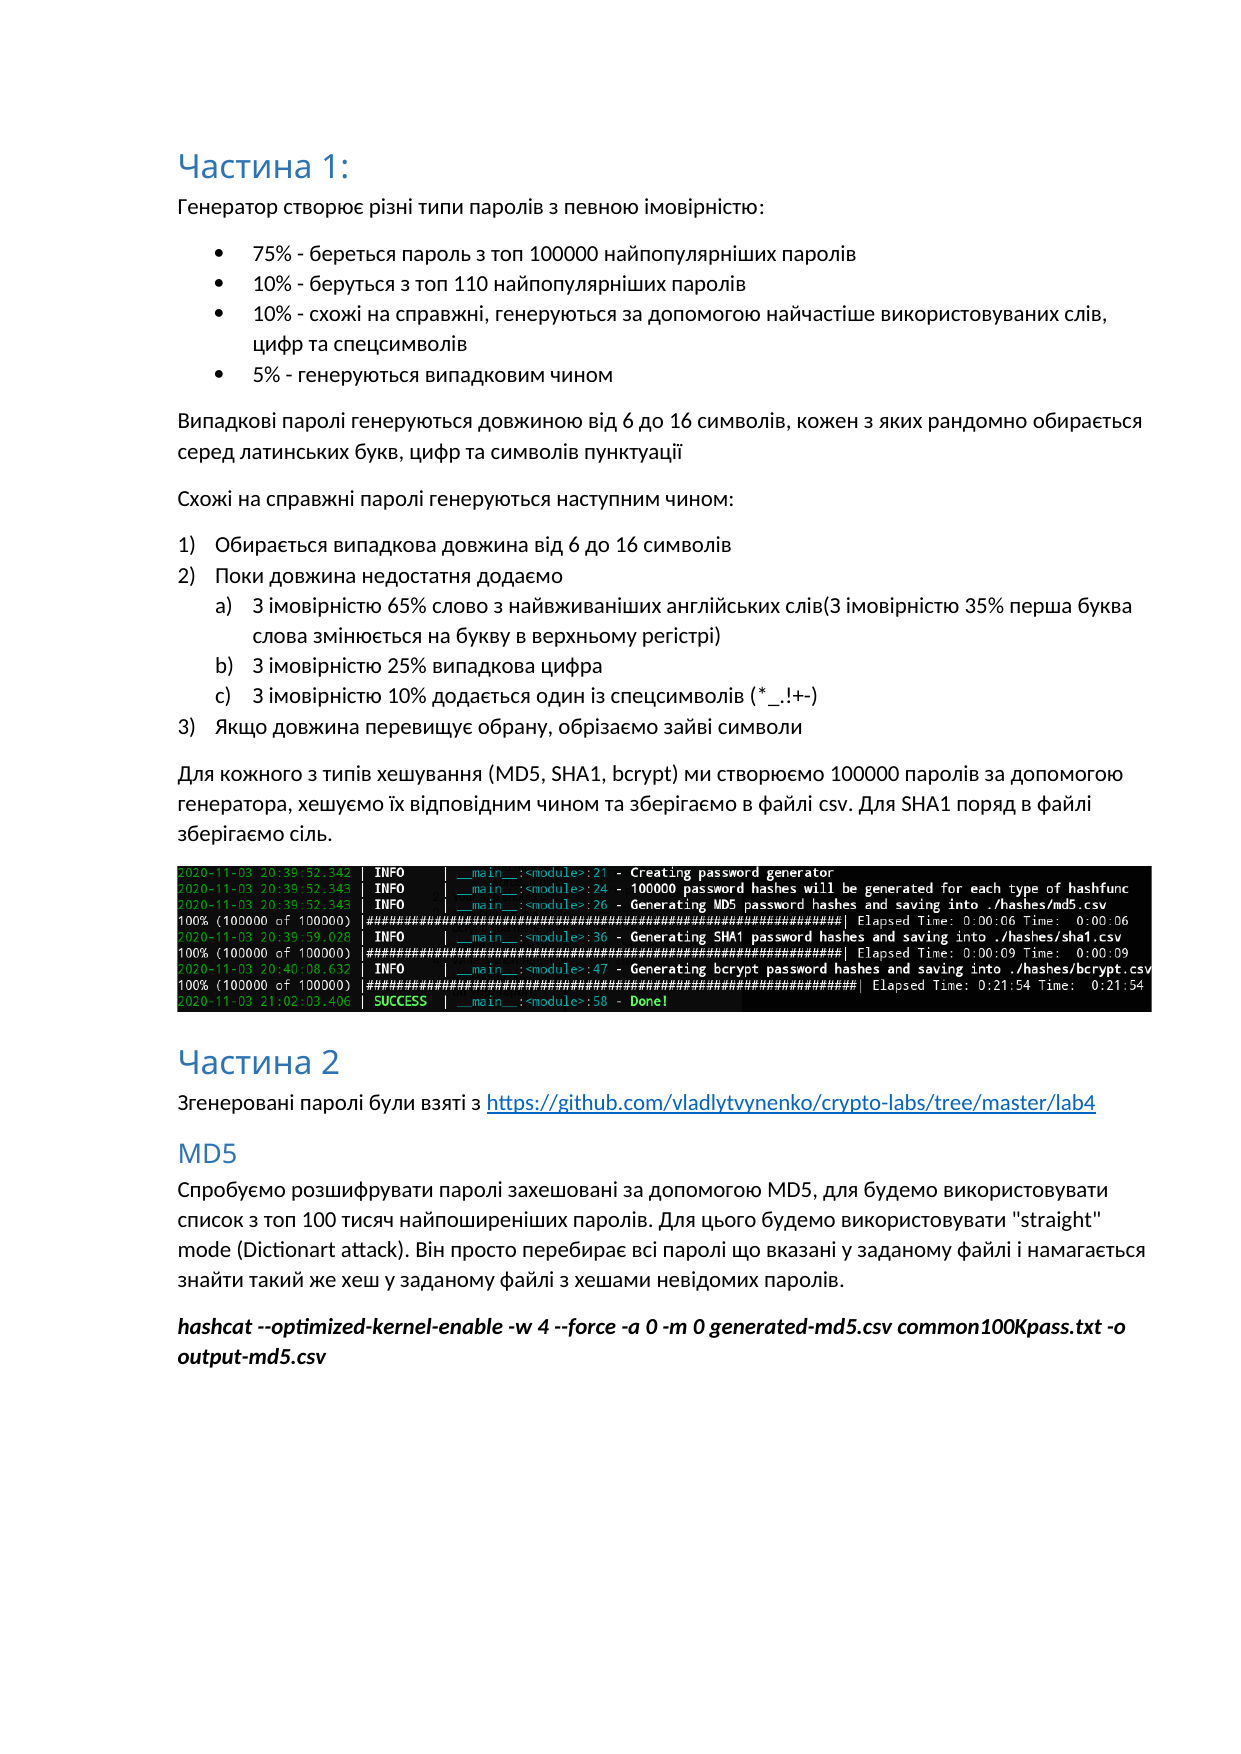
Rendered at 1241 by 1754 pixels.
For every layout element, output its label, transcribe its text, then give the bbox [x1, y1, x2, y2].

picture [177, 866, 1152, 1012]
list 10% - беруться з топ 110 найпопулярніших паролів [215, 269, 1152, 297]
list Обирається випадкова довжина від 6 до 16 символів [177, 531, 1152, 559]
text Схожі на справжні паролі генеруються наступним чином: [177, 484, 1152, 512]
text Згенеровані паролі були взяті з https://github.com/vladlytvynenko/crypto-labs/tree/master/lab4 [177, 1088, 1152, 1116]
list 10% - схожі на справжні, генеруються за допомогою найчастіше використовуваних слів, цифр та спецсимволів [215, 299, 1152, 358]
subtitle Частина 2 [177, 1039, 1152, 1084]
list З імовірністю 25% випадкова цифра [215, 651, 1152, 679]
subtitle Частина 1: [177, 143, 1152, 188]
text Спробуємо розшифрувати паролі захешовані за допомогою MD5, для будемо використовувати список з топ 100 тисяч найпоширеніших паролів. Для цього будемо використовувати "straight" mode (Dictionart attack). Він просто перебирає всі паролі що вказані у заданому файлі і намагається знайти такий же хеш у заданому файлі з хешами невідомих паролів. [177, 1175, 1152, 1293]
list Поки довжина недостатня додаємо [177, 561, 1152, 589]
text Для кожного з типів хешування (MD5, SHA1, bcrypt) ми створюємо 100000 паролів за допомогою генератора, хешуємо їх відповідним чином та зберігаємо в файлі csv. Для SHA1 поряд в файлі зберігаємо сіль. [177, 759, 1152, 847]
list Якщо довжина перевищує обрану, обрізаємо зайві символи [177, 712, 1152, 740]
list З імовірністю 10% додається один із спецсимволів (*_.!+-) [215, 682, 1152, 710]
subtitle MD5 [177, 1135, 1152, 1172]
list 75% - береться пароль з топ 100000 найпопулярніших паролів [215, 239, 1152, 267]
text hashcat --optimized-kernel-enable -w 4 --force -a 0 -m 0 generated-md5.csv common100Kpass.txt -o output-md5.csv [177, 1312, 1152, 1371]
list З імовірністю 65% слово з найвживаніших англійських слів(З імовірністю 35% перша буква слова змінюється на букву в верхньому регістрі) [215, 591, 1152, 649]
text Генератор створює різні типи паролів з певною імовірністю: [177, 192, 1152, 220]
list 5% - генеруються випадковим чином [215, 360, 1152, 388]
text Випадкові паролі генеруються довжиною від 6 до 16 символів, кожен з яких рандомно обирається серед латинських букв, цифр та символів пунктуації [177, 407, 1152, 465]
